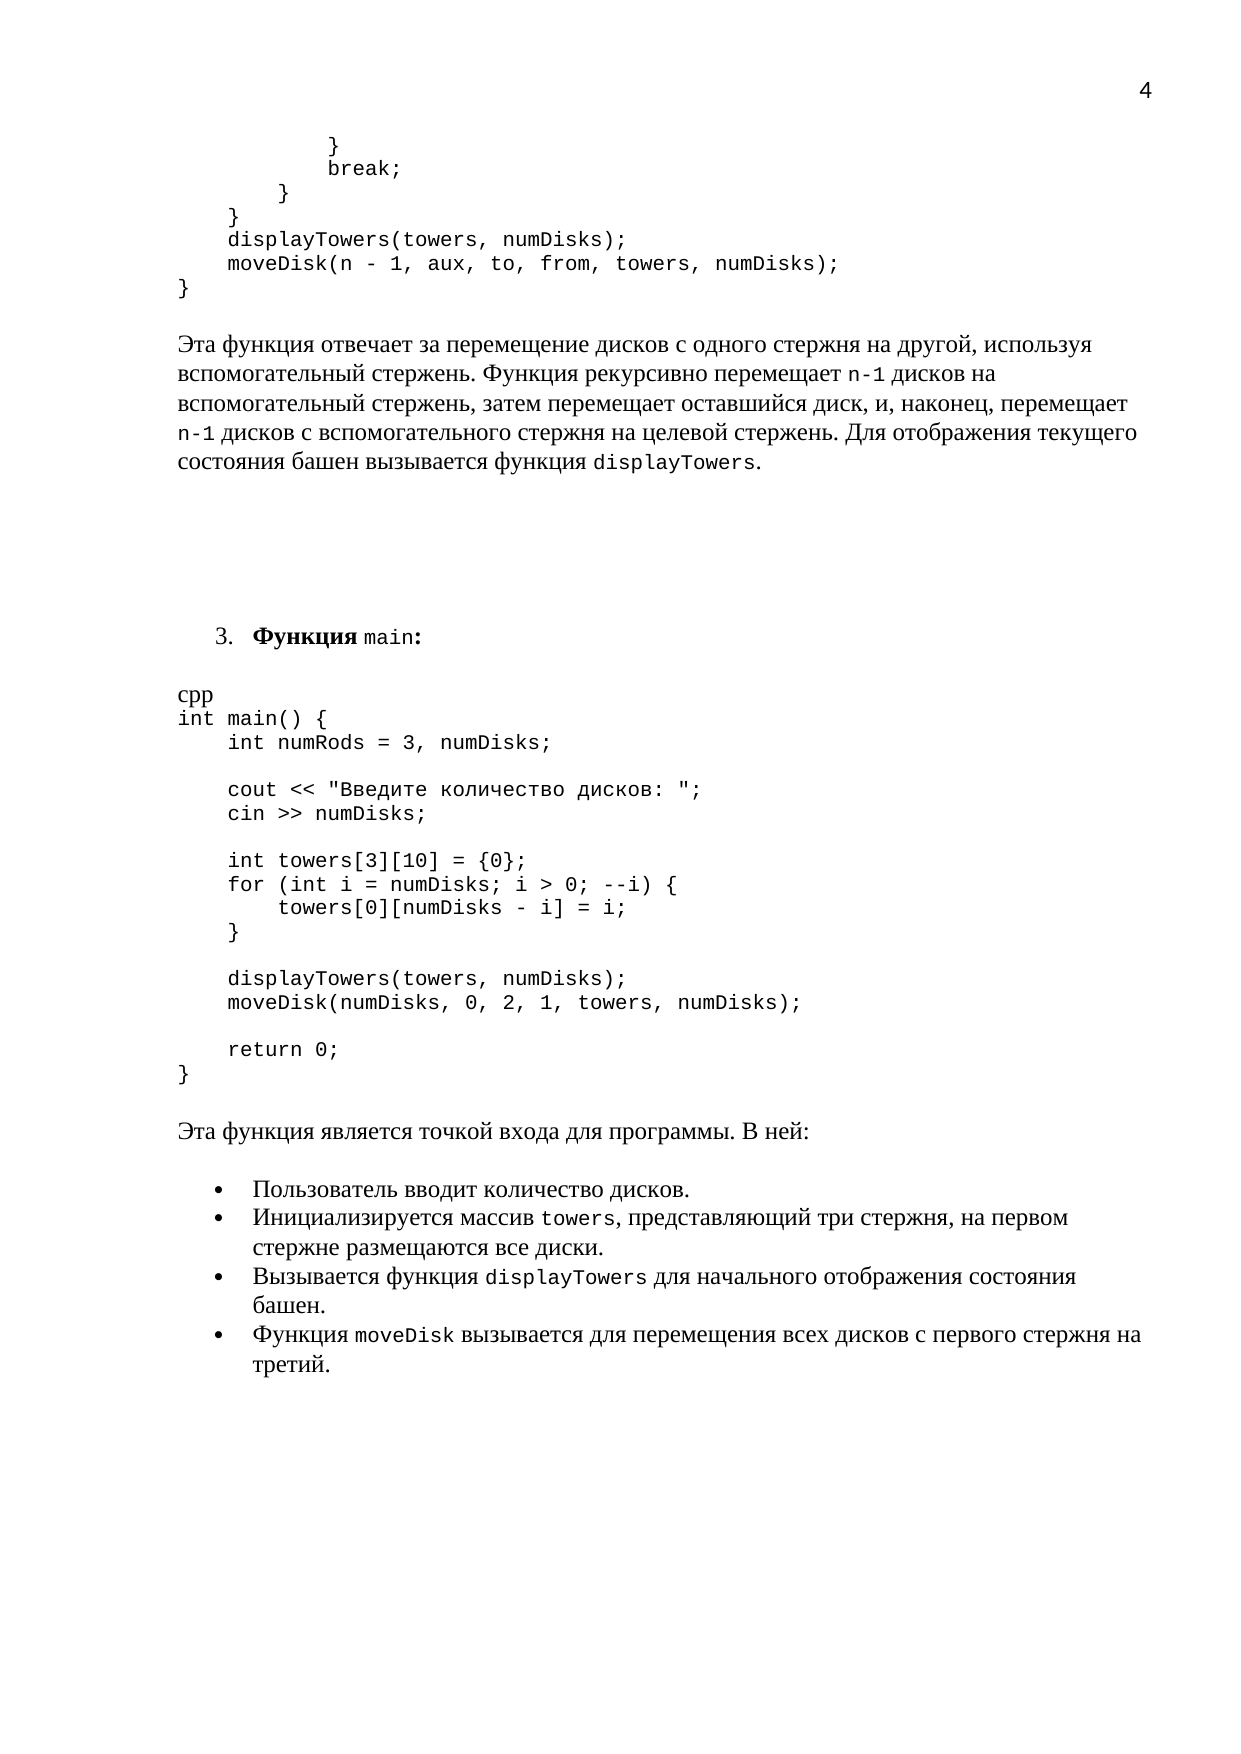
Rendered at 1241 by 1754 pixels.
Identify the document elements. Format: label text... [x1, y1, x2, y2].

text Эта функция является точкой входа для программы. В ней: [177, 1116, 1152, 1144]
text return 0; [177, 1039, 1152, 1063]
text } [177, 1063, 1152, 1087]
list Пользователь вводит количество дисков. [215, 1174, 1152, 1202]
text } [177, 277, 1152, 300]
text cpp [177, 679, 1152, 708]
text break; [177, 158, 1152, 182]
text cout << "Введите количество дисков: "; [177, 779, 1152, 803]
text int numRods = 3, numDisks; [177, 732, 1152, 756]
list Функция moveDisk вызывается для перемещения всех дисков с первого стержня на третий. [215, 1319, 1152, 1377]
text } [177, 135, 1152, 158]
list Вызывается функция displayTowers для начального отображения состояния башен. [215, 1261, 1152, 1319]
text moveDisk(n - 1, aux, to, from, towers, numDisks); [177, 253, 1152, 277]
text int main() { [177, 708, 1152, 732]
text } [177, 206, 1152, 229]
text displayTowers(towers, numDisks); [177, 968, 1152, 992]
text moveDisk(numDisks, 0, 2, 1, towers, numDisks); [177, 992, 1152, 1016]
text displayTowers(towers, numDisks); [177, 229, 1152, 253]
list Функция main: [215, 621, 1152, 650]
text cin >> numDisks; [177, 803, 1152, 826]
text } [177, 921, 1152, 945]
text int towers[3][10] = {0}; [177, 850, 1152, 874]
text } [177, 182, 1152, 206]
list Инициализируется массив towers, представляющий три стержня, на первом стержне размещаются все диски. [215, 1202, 1152, 1261]
text Эта функция отвечает за перемещение дисков с одного стержня на другой, используя вспомогательный стержень. Функция рекурсивно перемещает n-1 дисков на вспомогательный стержень, затем перемещает оставшийся диск, и, наконец, перемещает n-1 дисков с вспомогательного стержня на целевой стержень. Для отображения текущего состояния башен вызывается функция displayTowers. [177, 329, 1152, 476]
text for (int i = numDisks; i > 0; --i) { [177, 874, 1152, 897]
text towers[0][numDisks - i] = i; [177, 897, 1152, 921]
